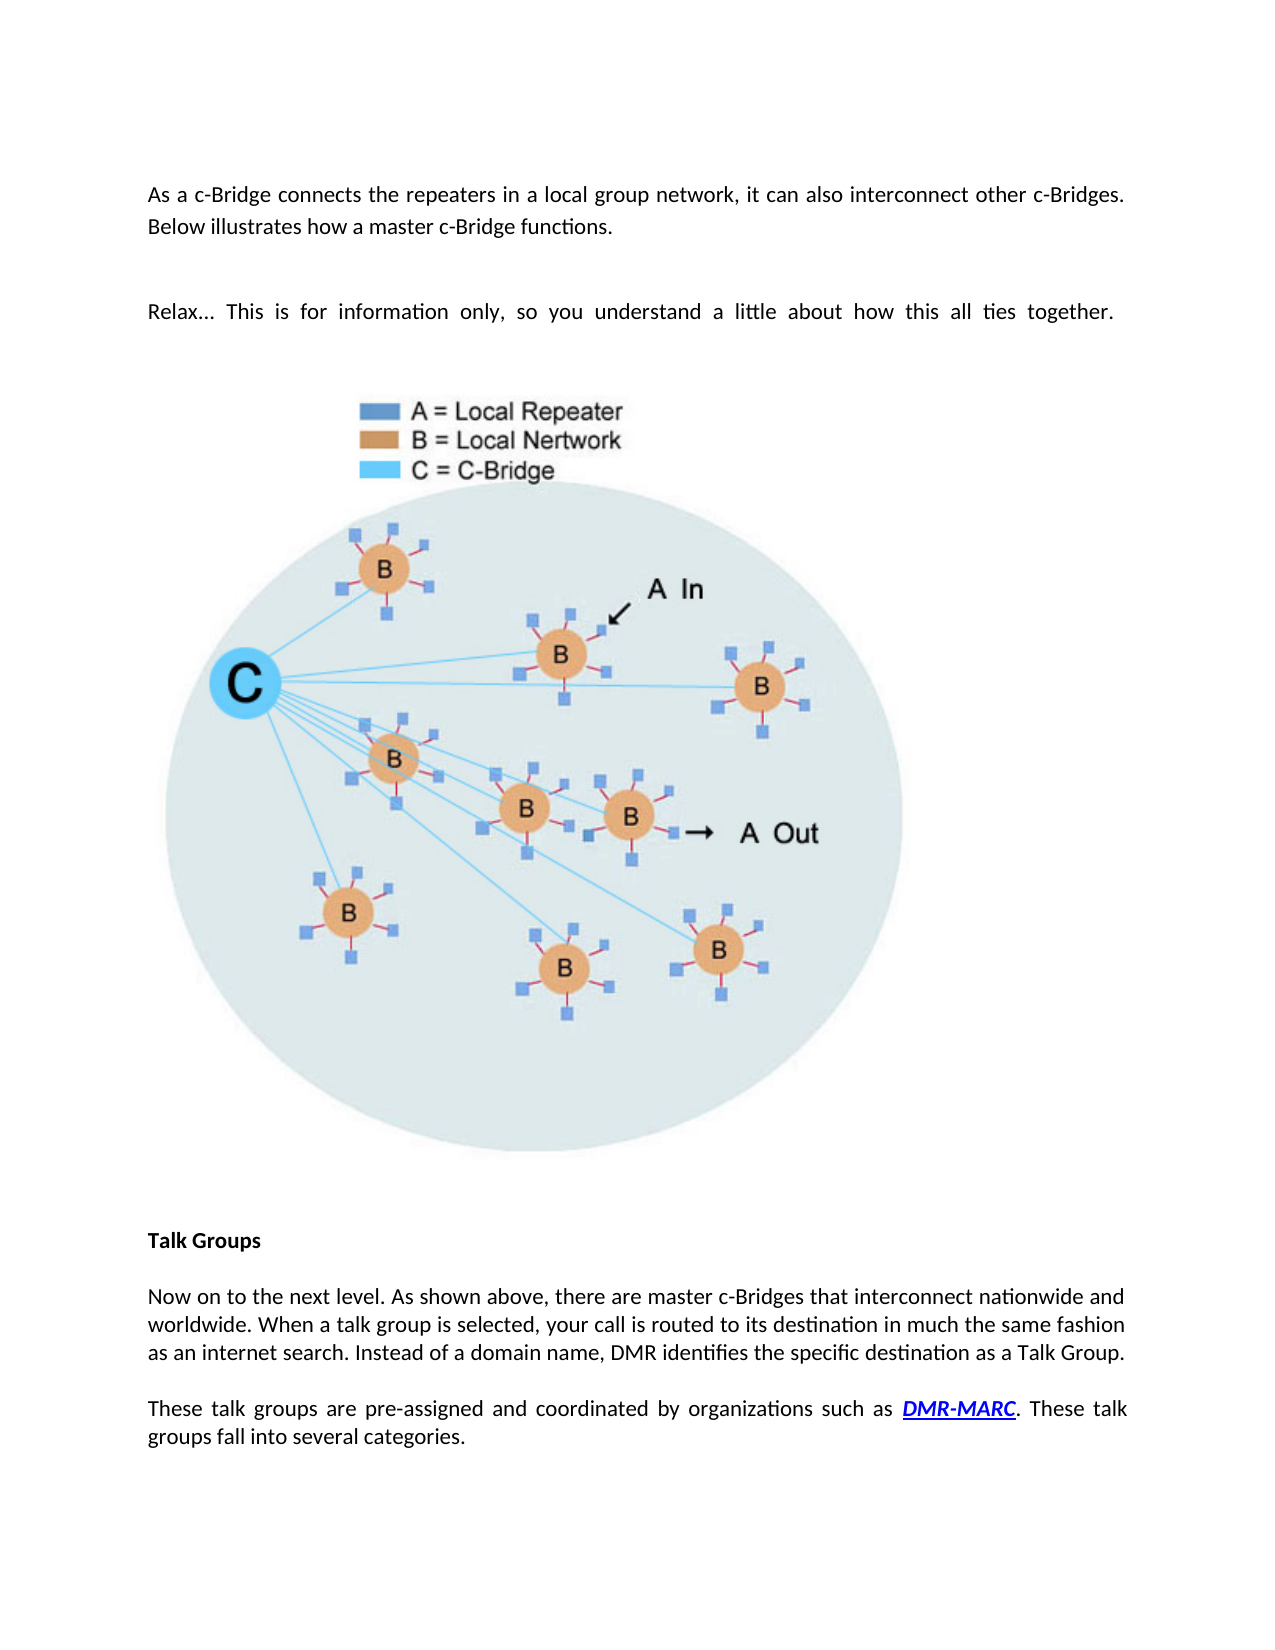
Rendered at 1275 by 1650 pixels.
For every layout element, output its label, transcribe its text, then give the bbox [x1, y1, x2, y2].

table_header [146, 383, 1126, 1198]
text Now on to the next level. As shown above, there are master c-Bridges that interconnect nationwide and worldwide. When a talk group is selected, your call is routed to its destination in much the same fashion as an internet search. Instead of a domain name, DMR identifies the specific destination as a Talk Group. These talk groups are pre-assigned and coordinated by organizations such as DMR-MARC. These talk groups fall into several categories. [148, 1254, 1127, 1450]
text Talk Groups [148, 1198, 1127, 1254]
text As a c-Bridge connects the repeaters in a local group network, it can also interconnect other c-Bridges. Below illustrates how a master c-Bridge functions. [148, 148, 1127, 240]
text Relax... This is for information only, so you understand a little about how this all ties together. [148, 265, 1127, 357]
picture [147, 383, 919, 1172]
